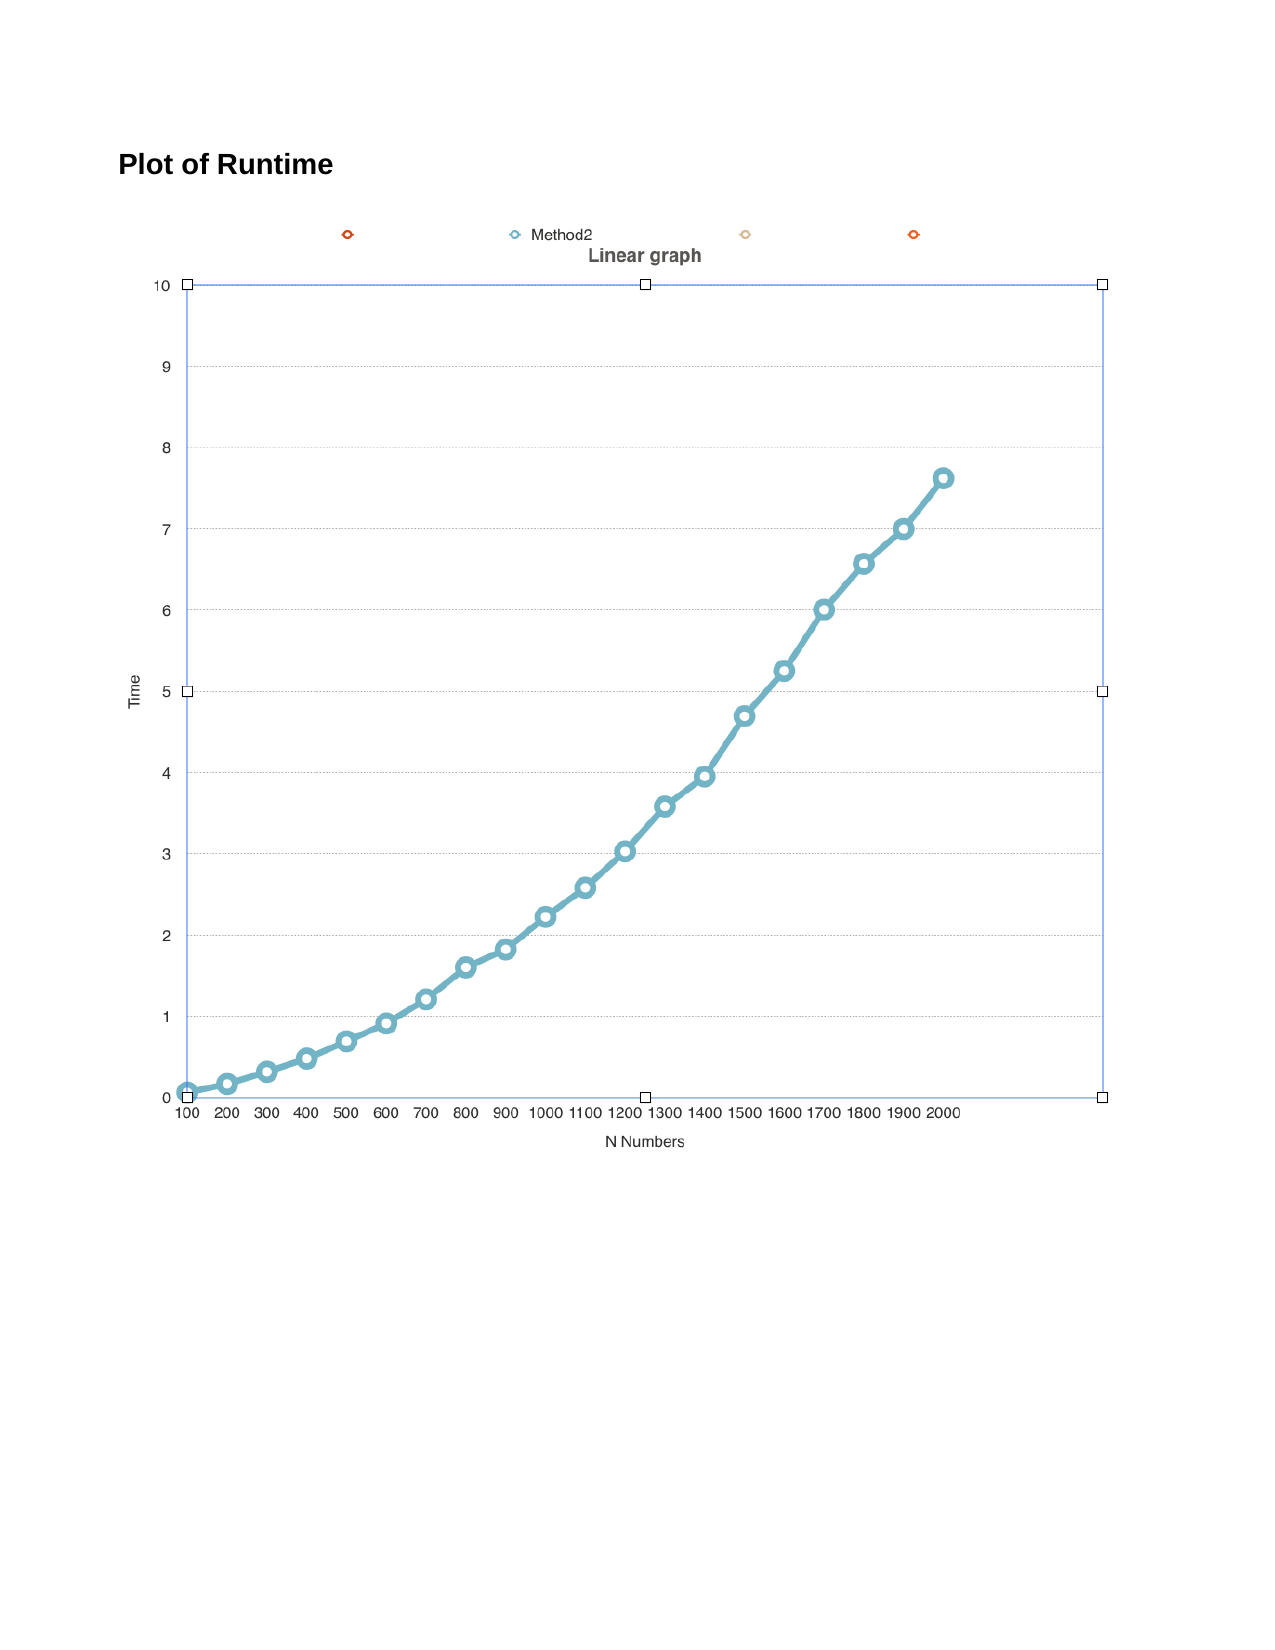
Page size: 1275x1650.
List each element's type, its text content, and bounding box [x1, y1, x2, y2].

picture [118, 209, 1157, 1165]
text Plot of Runtime [118, 147, 1157, 180]
